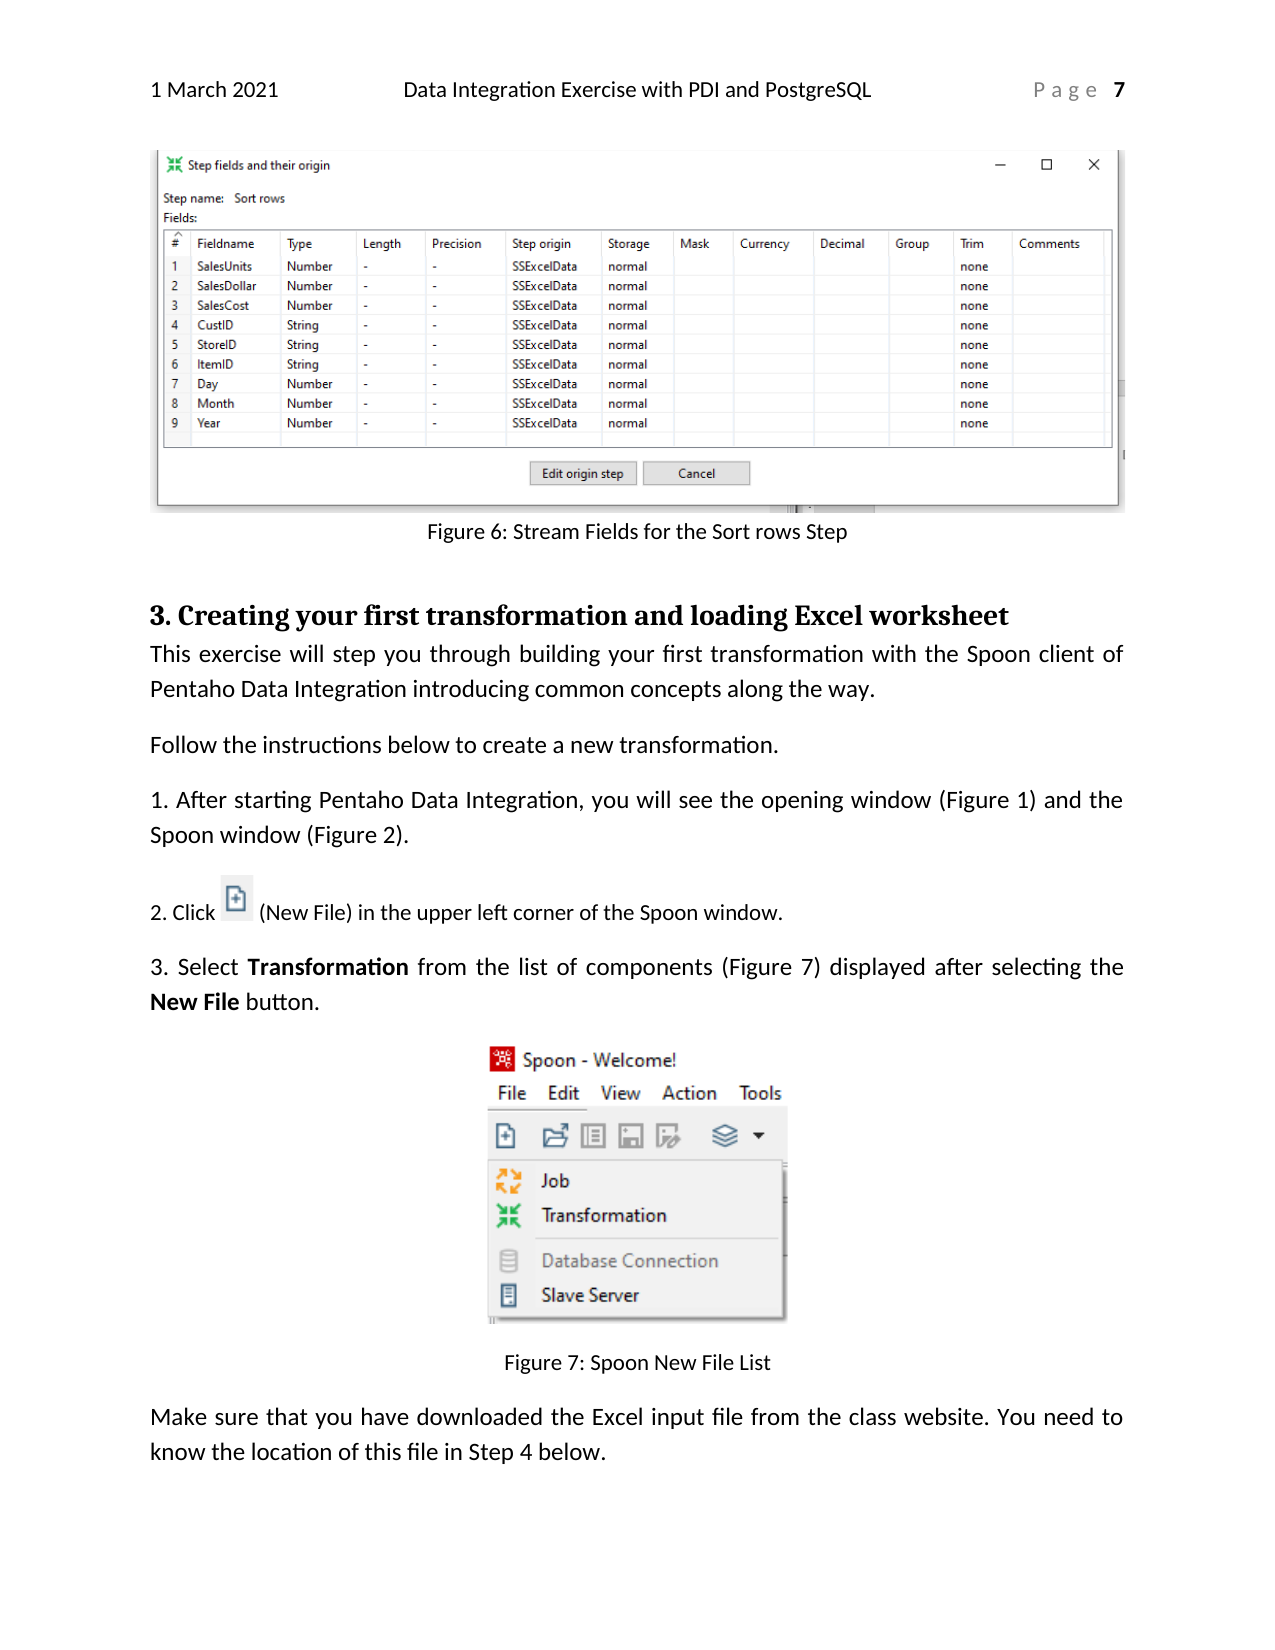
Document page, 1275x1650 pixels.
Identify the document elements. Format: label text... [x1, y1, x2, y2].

subtitle 3. Creating your first transformation and loading Excel worksheet [150, 599, 1125, 633]
text This exercise will step you through building your first transformation with the Spoon client of Pentaho Data Integration introducing common concepts along the way. [150, 638, 1125, 703]
picture [150, 150, 1125, 513]
text Make sure that you have downloaded the Excel input file from the class website. You need to know the location of this file in Step 4 below. [150, 1402, 1125, 1467]
title Figure 7: Spoon New File List [150, 1348, 1125, 1377]
text 3. Select Transformation from the list of components (Figure 7) displayed after selecting the New File button. [150, 951, 1125, 1017]
text Follow the instructions below to create a new transformation. [150, 729, 1125, 759]
text 1. After starting Pentaho Data Integration, you will see the opening window (Figure 1) and the Spoon window (Figure 2). [150, 784, 1125, 850]
picture [220, 875, 254, 921]
list Figure 6: Stream Fields for the Sort rows Step [150, 517, 1125, 545]
picture [487, 1042, 788, 1324]
text 2. Click (New File) in the upper left corner of the Spoon window. [150, 875, 1125, 926]
